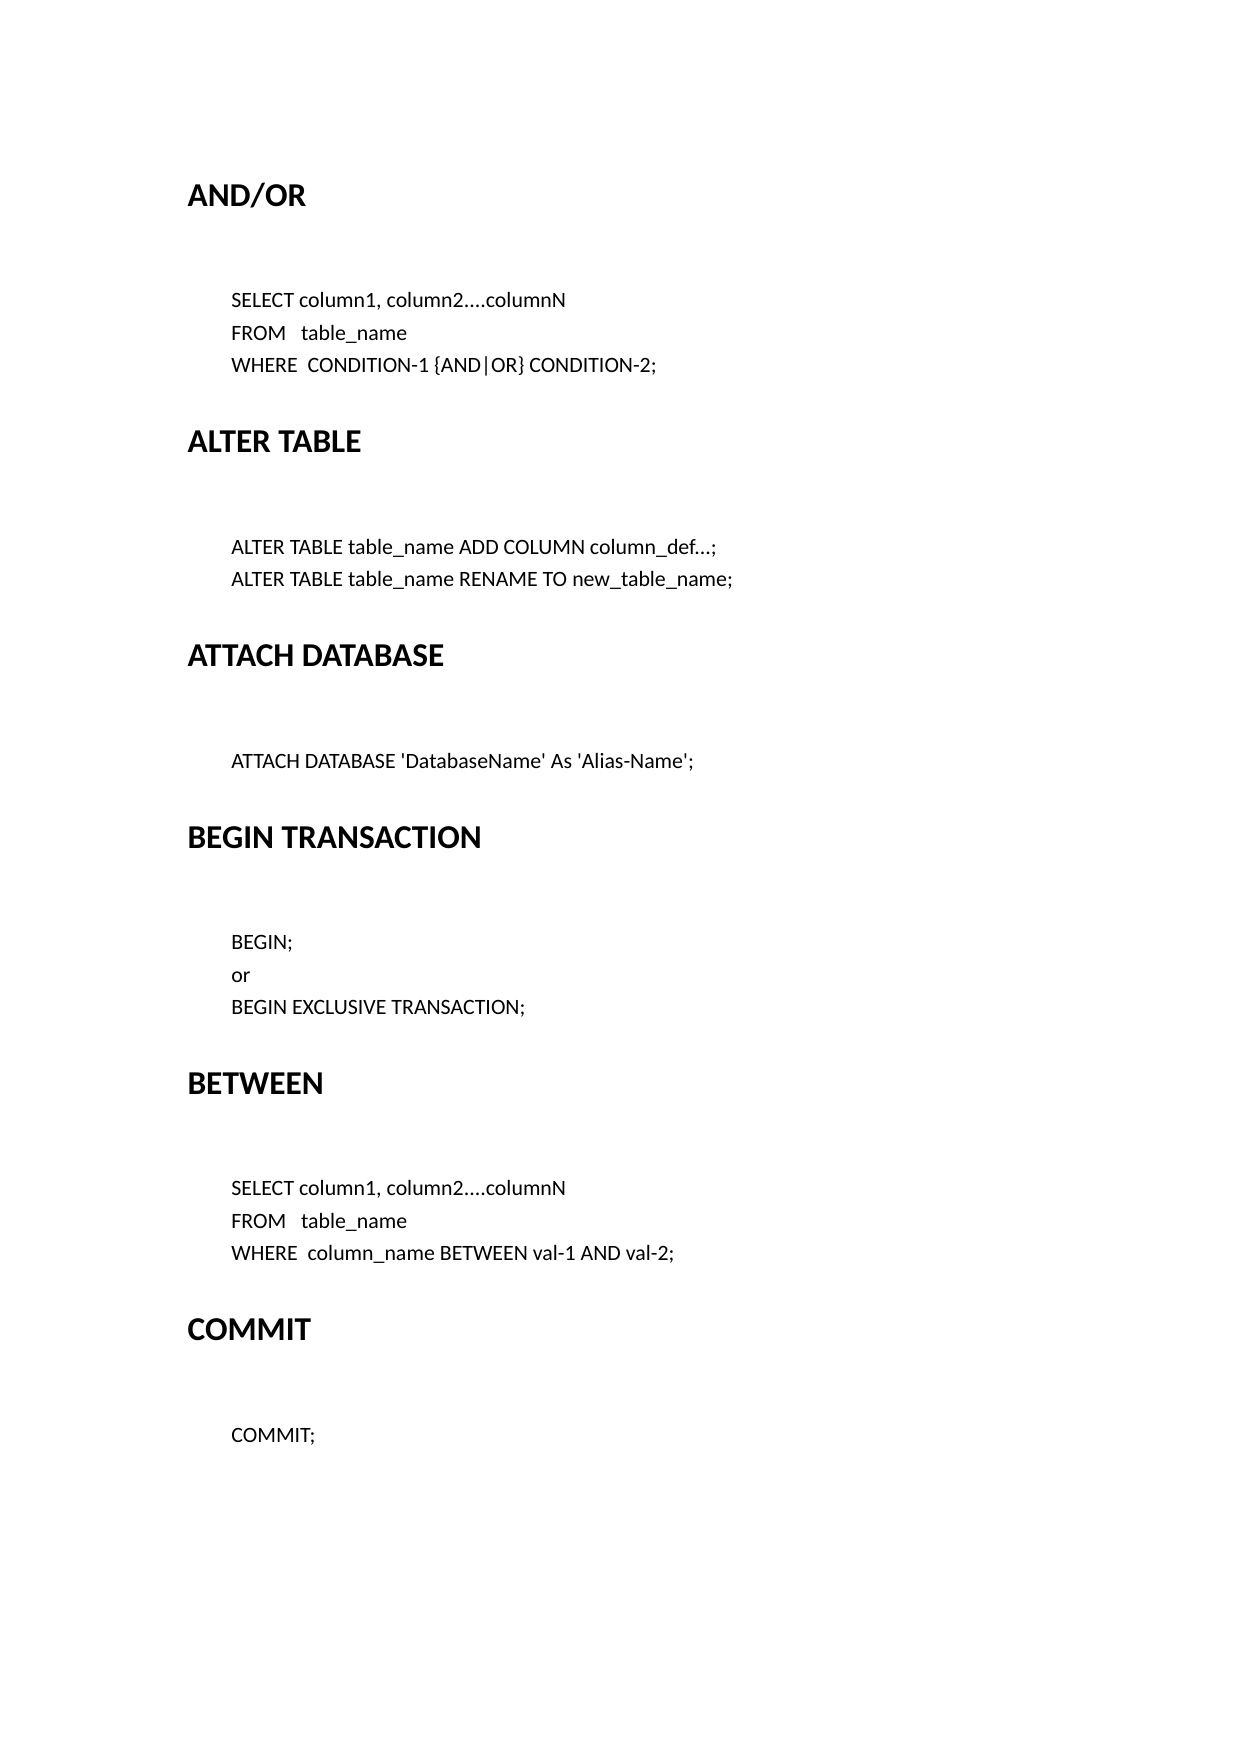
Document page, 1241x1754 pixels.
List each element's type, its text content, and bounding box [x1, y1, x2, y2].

subtitle BETWEEN [187, 1050, 1053, 1115]
text WHERE column_name BETWEEN val-1 AND val-2; [187, 1237, 1053, 1269]
subtitle ATTACH DATABASE [187, 622, 1053, 687]
subtitle AND/OR [187, 162, 1053, 227]
subtitle COMMIT [187, 1296, 1053, 1361]
subtitle BEGIN TRANSACTION [187, 803, 1053, 868]
text FROM table_name [187, 316, 1053, 349]
text ALTER TABLE table_name ADD COLUMN column_def...; [187, 530, 1053, 563]
text COMMIT; [187, 1418, 1053, 1451]
text SELECT column1, column2....columnN [187, 284, 1053, 316]
text ALTER TABLE table_name RENAME TO new_table_name; [187, 563, 1053, 595]
text ATTACH DATABASE 'DatabaseName' As 'Alias-Name'; [187, 744, 1053, 776]
text WHERE CONDITION-1 {AND|OR} CONDITION-2; [187, 349, 1053, 381]
text FROM table_name [187, 1204, 1053, 1237]
text or [187, 958, 1053, 990]
text BEGIN EXCLUSIVE TRANSACTION; [187, 990, 1053, 1023]
text BEGIN; [187, 925, 1053, 958]
subtitle ALTER TABLE [187, 408, 1053, 473]
text SELECT column1, column2....columnN [187, 1172, 1053, 1204]
